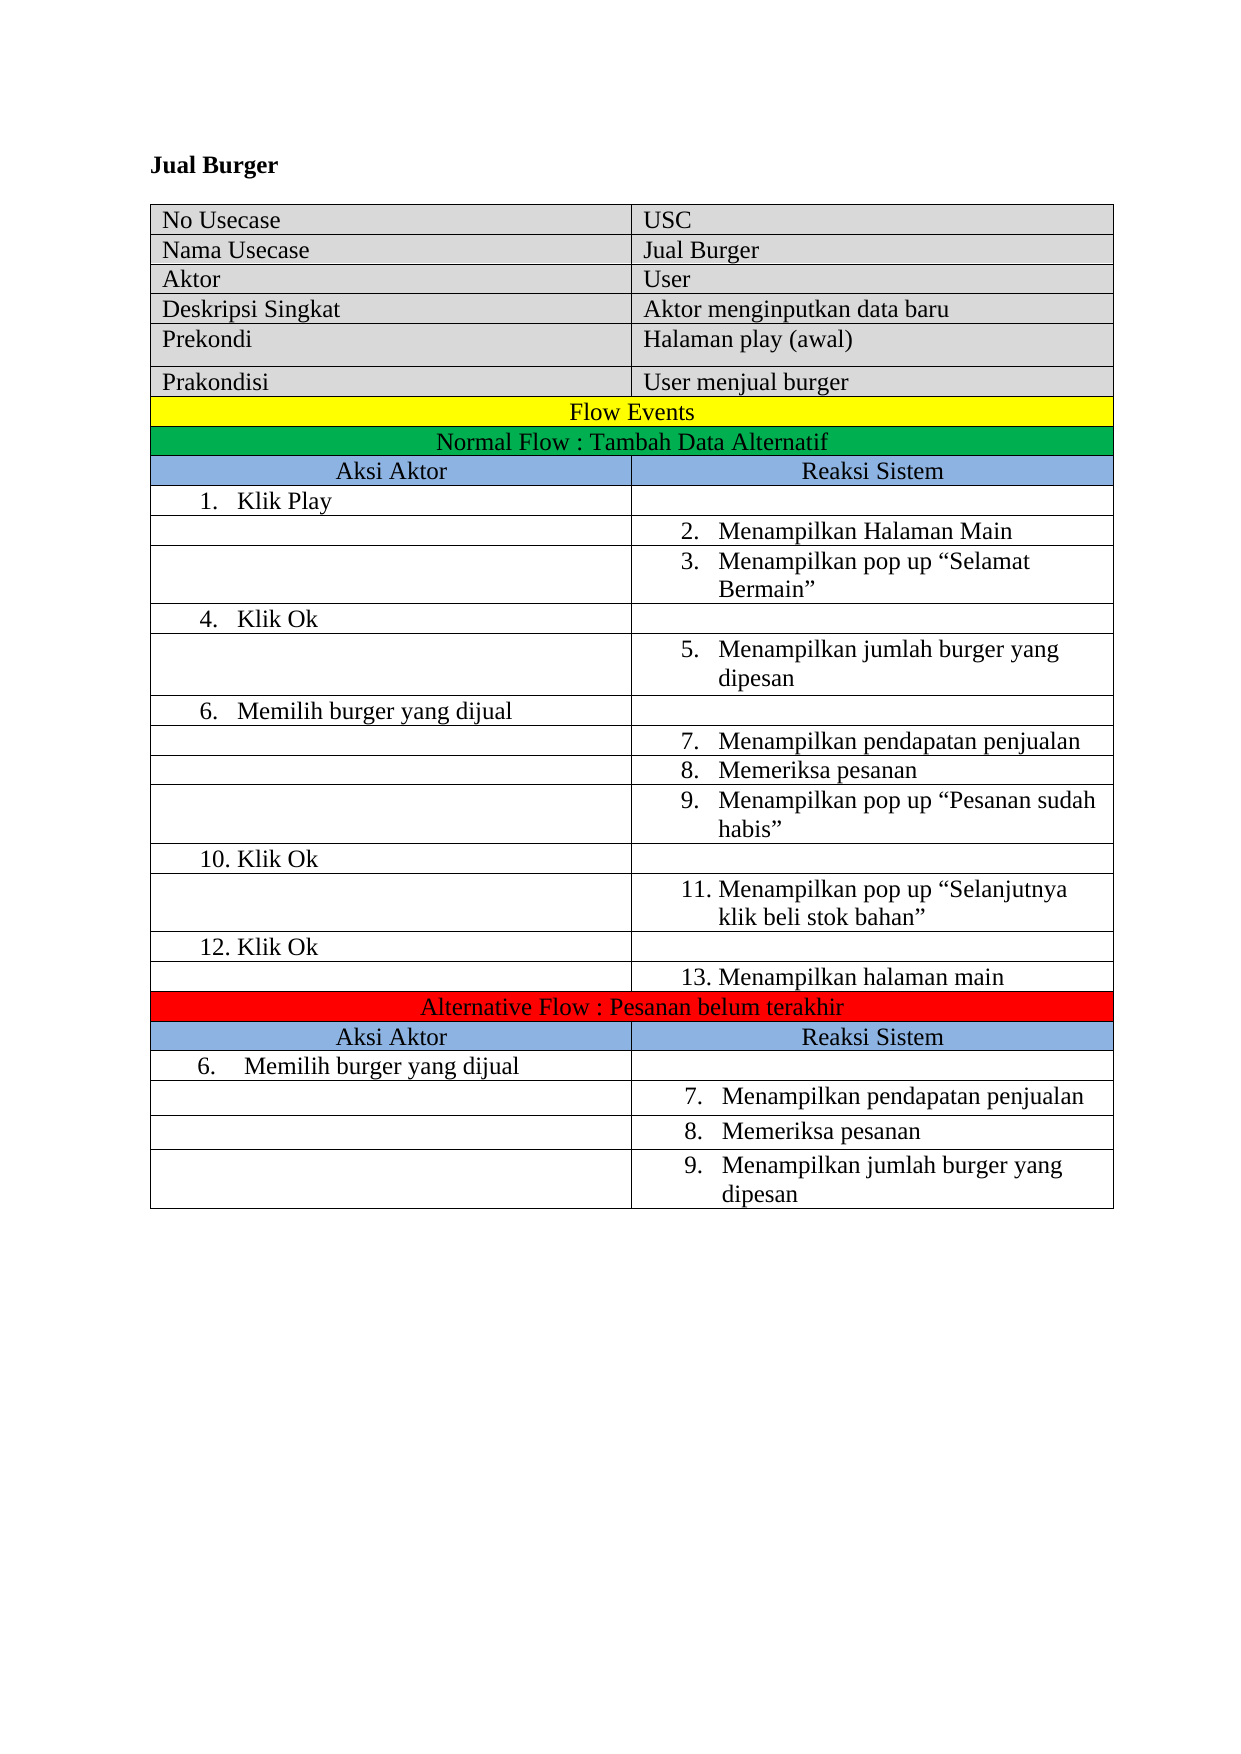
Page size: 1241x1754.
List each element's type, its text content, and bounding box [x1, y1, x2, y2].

table_cell Menampilkan pendapatan penjualan [632, 726, 1113, 754]
table_cell Klik Ok [151, 604, 631, 633]
table_cell Klik Play [151, 486, 631, 515]
table_cell Menampilkan halaman main [632, 962, 1113, 991]
table_cell Halaman play (awal) [632, 324, 1113, 366]
table_cell User [632, 265, 1113, 293]
table_cell Menampilkan pendapatan penjualan [632, 1081, 1113, 1115]
table_cell Prekondi [151, 324, 631, 366]
table_cell Reaksi Sistem [632, 456, 1113, 485]
table_cell Alternative Flow : Pesanan belum terakhir [151, 992, 1113, 1021]
table_cell [632, 604, 1113, 633]
table_cell [151, 874, 631, 931]
table_cell Prakondisi [151, 367, 631, 396]
table_cell Normal Flow : Tambah Data Alternatif [151, 427, 1113, 455]
table_cell [632, 486, 1113, 515]
table_cell [151, 785, 631, 843]
table_cell Klik Ok [151, 932, 631, 961]
table_cell Memilih burger yang dijual [151, 1051, 631, 1080]
table_header No Usecase [151, 205, 631, 234]
text Jual Burger [150, 150, 1090, 179]
table_cell [151, 1150, 631, 1208]
table_cell [151, 1116, 631, 1149]
table_cell [632, 844, 1113, 873]
table_cell [632, 932, 1113, 961]
table_cell [151, 756, 631, 784]
table_cell [151, 634, 631, 695]
table_cell Memeriksa pesanan [632, 1116, 1113, 1149]
table_cell [151, 962, 631, 991]
table_cell Memeriksa pesanan [632, 756, 1113, 784]
table_cell Jual Burger [632, 235, 1113, 263]
table_cell [151, 516, 631, 545]
table_cell Aksi Aktor [151, 1022, 631, 1050]
table_cell Aktor menginputkan data baru [632, 294, 1113, 323]
table_cell Deskripsi Singkat [151, 294, 631, 323]
table_cell [151, 1081, 631, 1115]
table_cell Flow Events [151, 397, 1113, 426]
table_cell Menampilkan jumlah burger yang dipesan [632, 634, 1113, 695]
table_cell Menampilkan pop up “Pesanan sudah habis” [632, 785, 1113, 843]
table_cell [151, 546, 631, 603]
table_cell Reaksi Sistem [632, 1022, 1113, 1050]
table_cell [632, 1051, 1113, 1080]
table_cell User menjual burger [632, 367, 1113, 396]
table_cell Menampilkan pop up “Selamat Bermain” [632, 546, 1113, 603]
table_cell Aktor [151, 265, 631, 293]
table_cell Klik Ok [151, 844, 631, 873]
table_cell Menampilkan pop up “Selanjutnya klik beli stok bahan” [632, 874, 1113, 931]
table_cell [151, 726, 631, 754]
table_cell Menampilkan jumlah burger yang dipesan [632, 1150, 1113, 1208]
table_cell [632, 696, 1113, 725]
table_cell Memilih burger yang dijual [151, 696, 631, 725]
table_cell Menampilkan Halaman Main [632, 516, 1113, 545]
table_cell Aksi Aktor [151, 456, 631, 485]
table_cell Nama Usecase [151, 235, 631, 263]
table_header USC [632, 205, 1113, 234]
